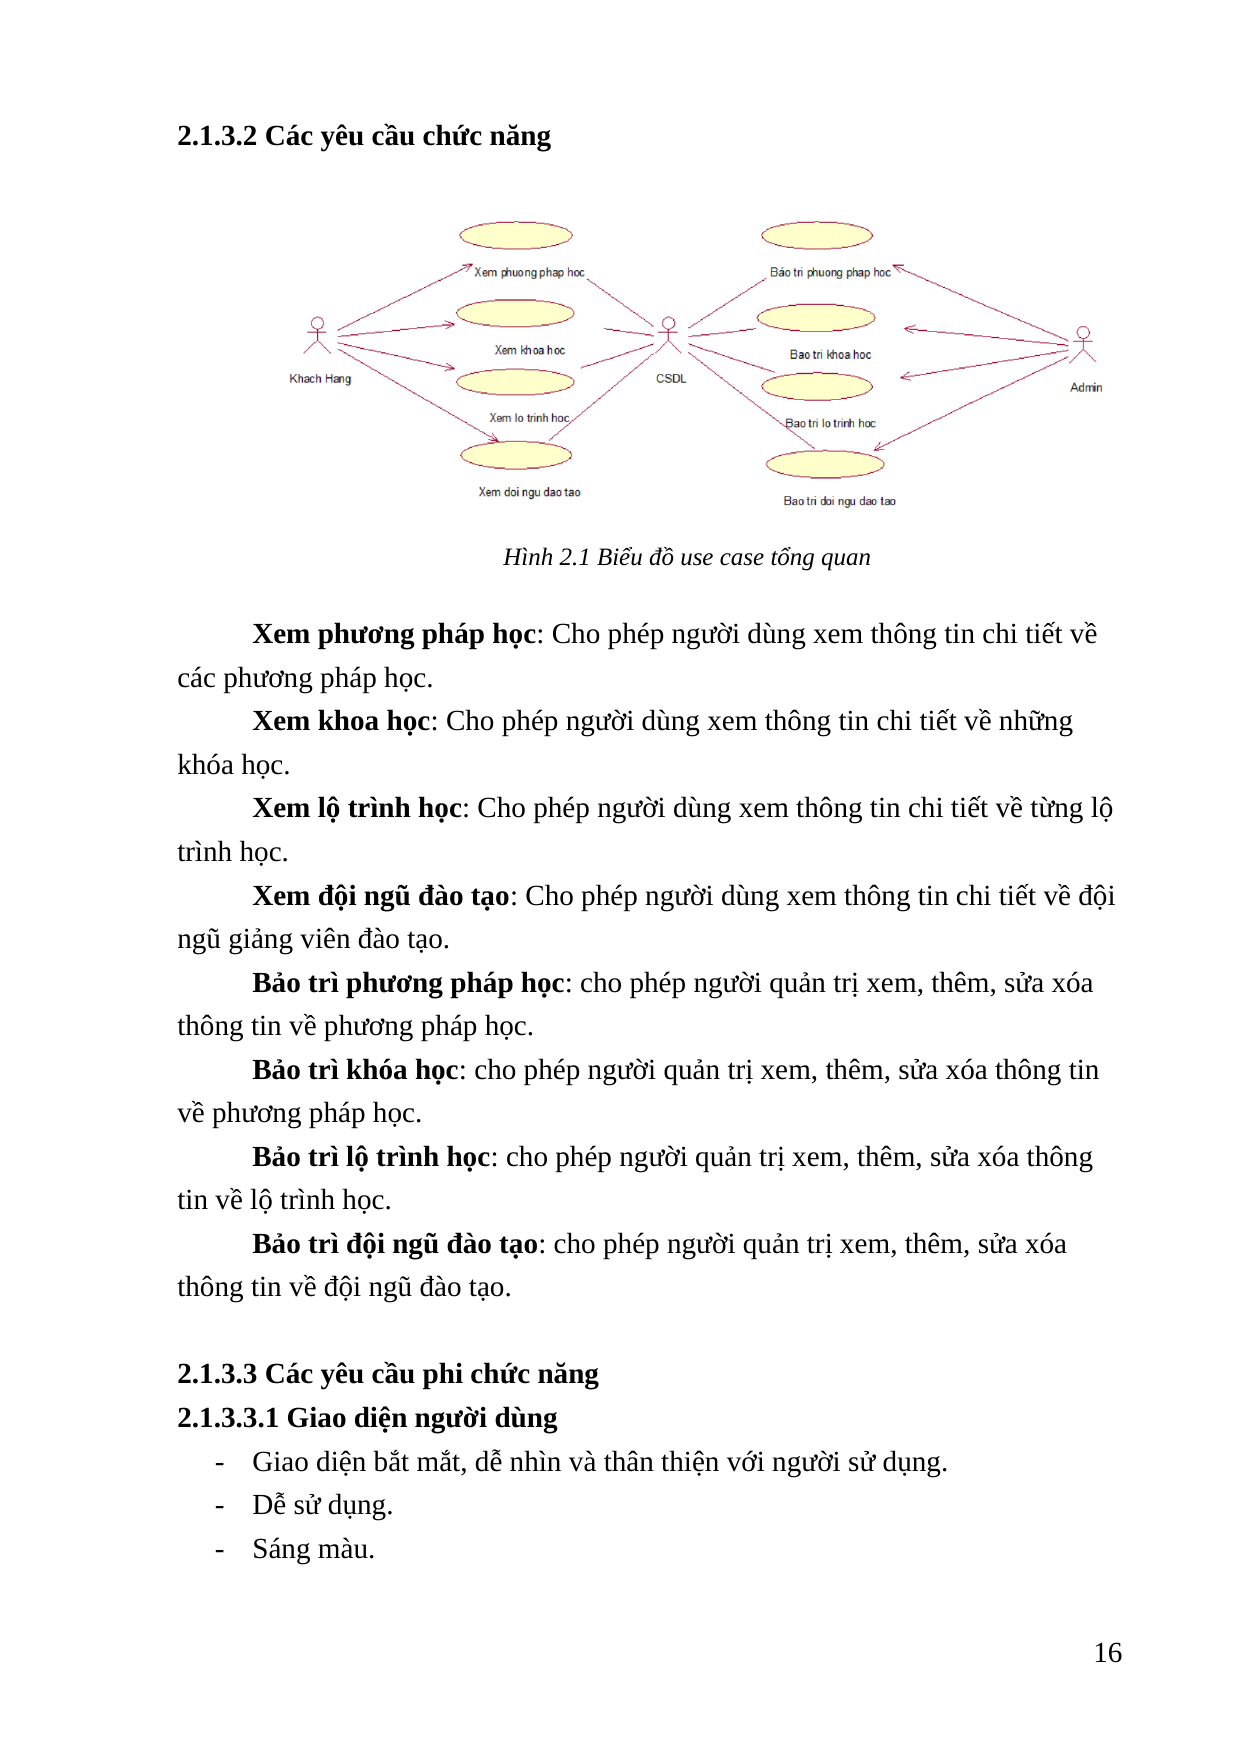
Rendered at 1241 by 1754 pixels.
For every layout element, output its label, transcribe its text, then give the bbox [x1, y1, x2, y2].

list Sáng màu. [214, 1531, 1122, 1564]
text Xem khoa học: Cho phép người dùng xem thông tin chi tiết về những khóa học. [177, 703, 1122, 781]
text Xem phương pháp học: Cho phép người dùng xem thông tin chi tiết về các phương pháp học. [177, 616, 1122, 693]
picture [252, 162, 1158, 532]
subtitle 2.1.3.3 Các yêu cầu phi chức năng [177, 1357, 1122, 1390]
text Bảo trì đội ngũ đào tạo: cho phép người quản trị xem, thêm, sửa xóa thông tin về đội ngũ đào tạo. [177, 1226, 1122, 1303]
subtitle 2.1.3.2 Các yêu cầu chức năng [177, 118, 1122, 152]
text Bảo trì khóa học: cho phép người quản trị xem, thêm, sửa xóa thông tin về phương pháp học. [177, 1052, 1122, 1129]
text Xem đội ngũ đào tạo: Cho phép người dùng xem thông tin chi tiết về đội ngũ giảng viên đào tạo. [177, 878, 1122, 955]
list Giao diện bắt mắt, dễ nhìn và thân thiện với người sử dụng. [214, 1444, 1122, 1477]
text Hình 2.1 Biểu đồ use case tổng quan [177, 542, 1122, 571]
list Dễ sử dụng. [214, 1487, 1122, 1521]
subtitle 2.1.3.3.1 Giao diện người dùng [177, 1400, 1122, 1434]
text Bảo trì lộ trình học: cho phép người quản trị xem, thêm, sửa xóa thông tin về lộ trình học. [177, 1139, 1122, 1216]
text Bảo trì phương pháp học: cho phép người quản trị xem, thêm, sửa xóa thông tin về phương pháp học. [177, 965, 1122, 1042]
text Xem lộ trình học: Cho phép người dùng xem thông tin chi tiết về từng lộ trình học. [177, 791, 1122, 868]
